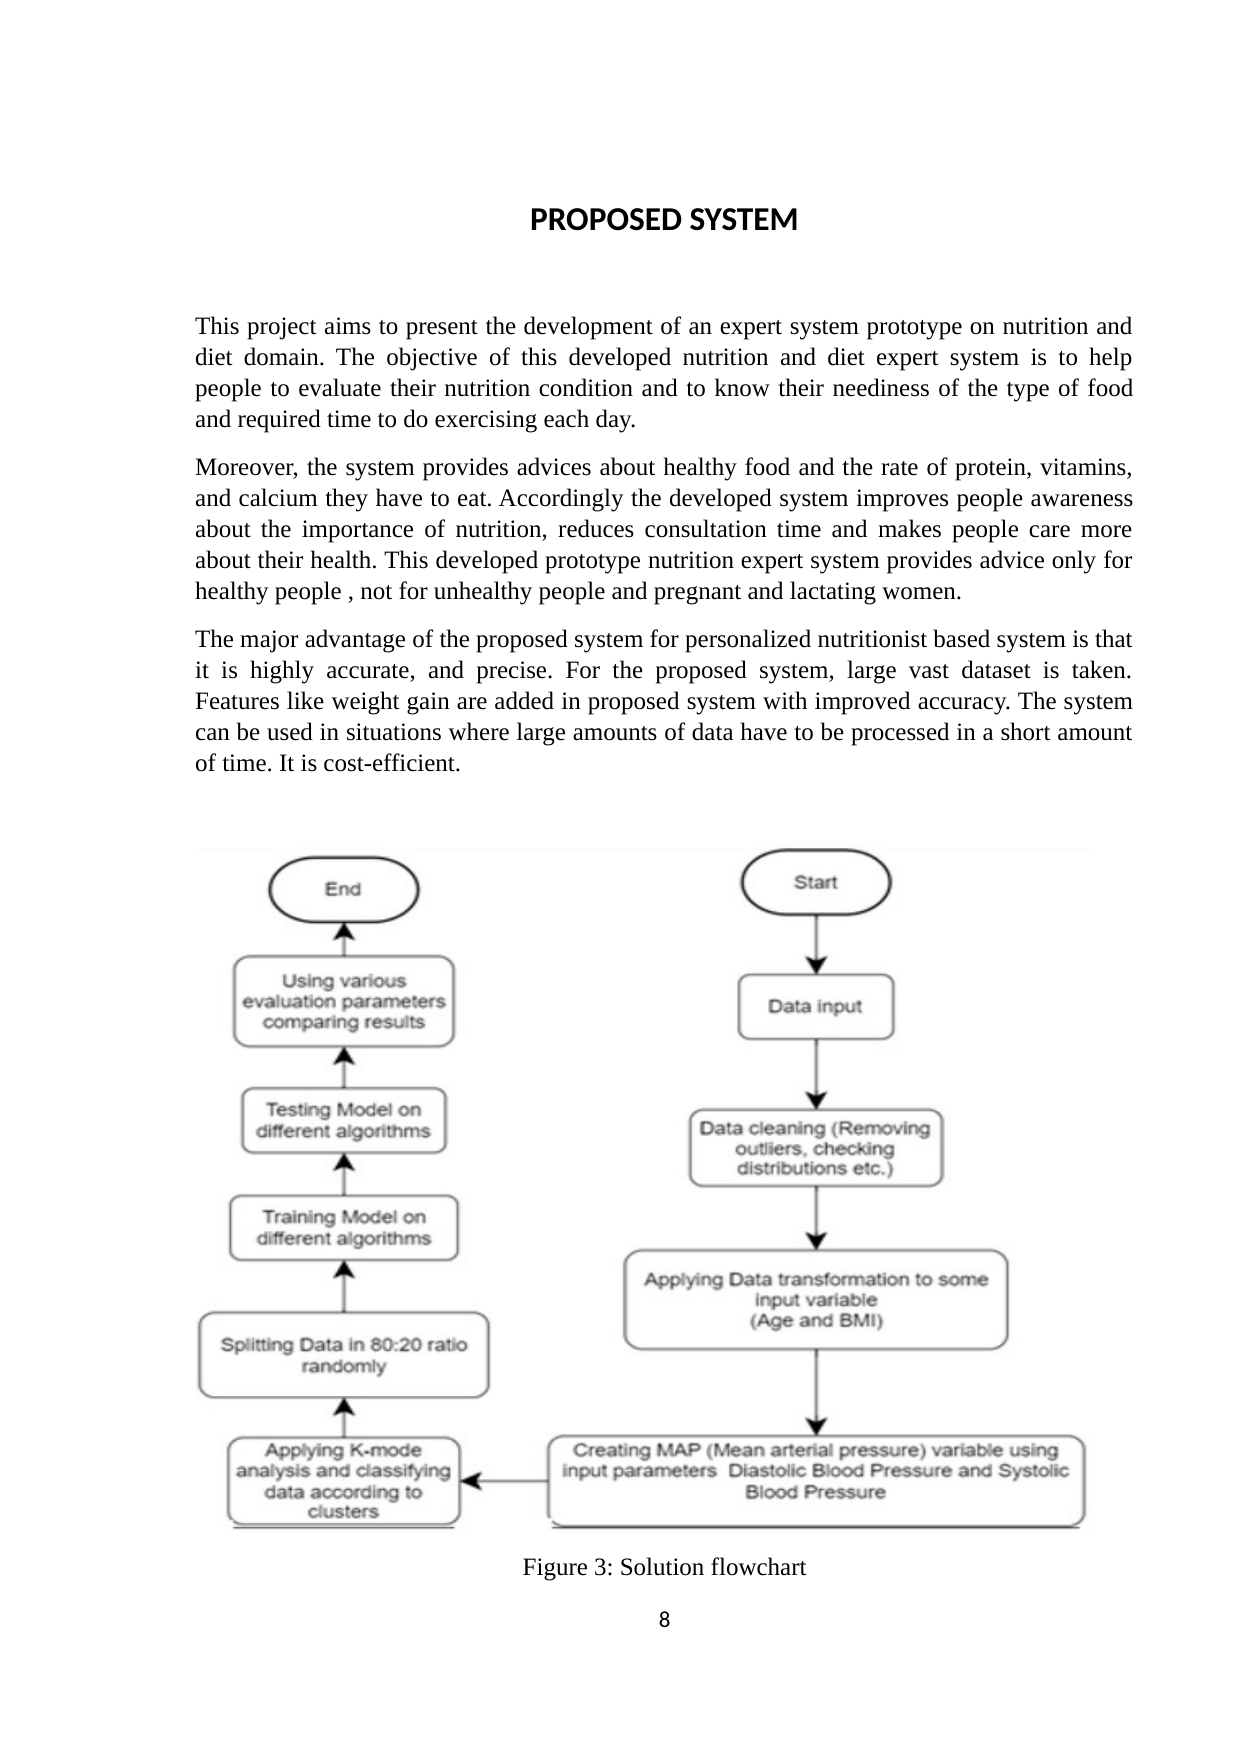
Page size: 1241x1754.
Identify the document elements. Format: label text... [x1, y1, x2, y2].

text This project aims to present the development of an expert system prototype on nutrition and diet domain. The objective of this developed nutrition and diet expert system is to help people to evaluate their nutrition condition and to know their neediness of the type of food and required time to do exercising each day. [195, 311, 1134, 433]
picture [194, 843, 1092, 1534]
text Moreover, the system provides advices about healthy food and the rate of protein, vitamins, and calcium they have to eat. Accordingly the developed system improves people awareness about the importance of nutrition, reduces consultation time and makes people care more about their health. This developed prototype nutrition expert system provides advice only for healthy people , not for unhealthy people and pregnant and lactating women. [195, 452, 1134, 605]
text PROPOSED SYSTEM [195, 198, 1134, 238]
text The major advantage of the proposed system for personalized nutritionist based system is that it is highly accurate, and precise. For the proposed system, large vast dataset is taken. Features like weight gain are added in proposed system with improved accuracy. The system can be used in situations where large amounts of data have to be processed in a short amount of time. It is cost-efficient. [195, 624, 1134, 777]
text Figure 3: Solution flowchart [195, 1552, 1134, 1581]
